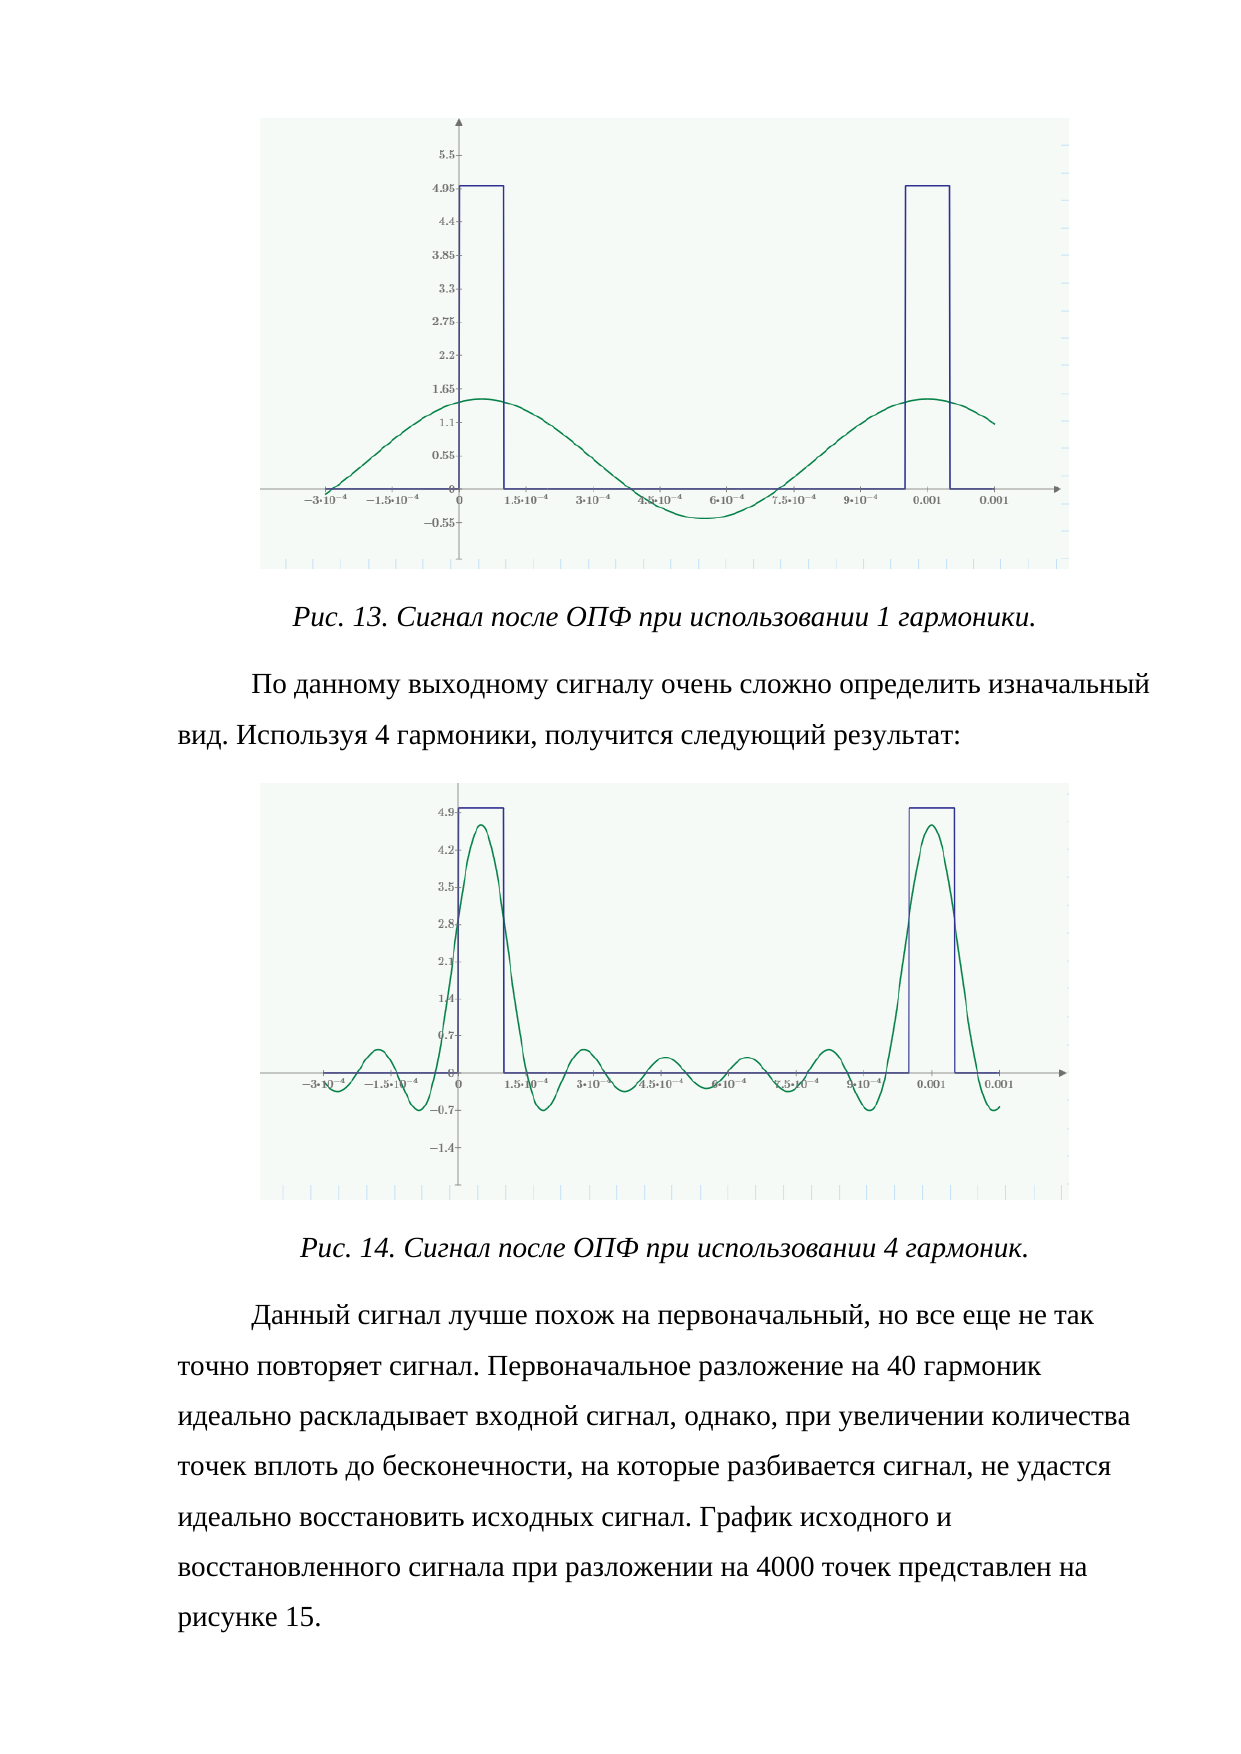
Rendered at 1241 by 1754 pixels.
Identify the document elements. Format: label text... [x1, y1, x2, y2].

picture [260, 783, 1069, 1200]
text По данному выходному сигналу очень сложно определить изначальный вид. Используя 4 гармоники, получится следующий результат: [177, 666, 1152, 750]
picture [260, 118, 1069, 569]
text Рис. 13. Сигнал после ОПФ при использовании 1 гармоники. [177, 599, 1152, 633]
text Данный сигнал лучше похож на первоначальный, но все еще не так точно повторяет сигнал. Первоначальное разложение на 40 гармоник идеально раскладывает входной сигнал, однако, при увеличении количества точек вплоть до бесконечности, на которые разбивается сигнал, не удастся идеально восстановить исходных сигнал. График исходного и восстановленного сигнала при разложении на 4000 точек представлен на рисунке 15. [177, 1297, 1152, 1633]
text Рис. 14. Сигнал после ОПФ при использовании 4 гармоник. [177, 1230, 1152, 1264]
